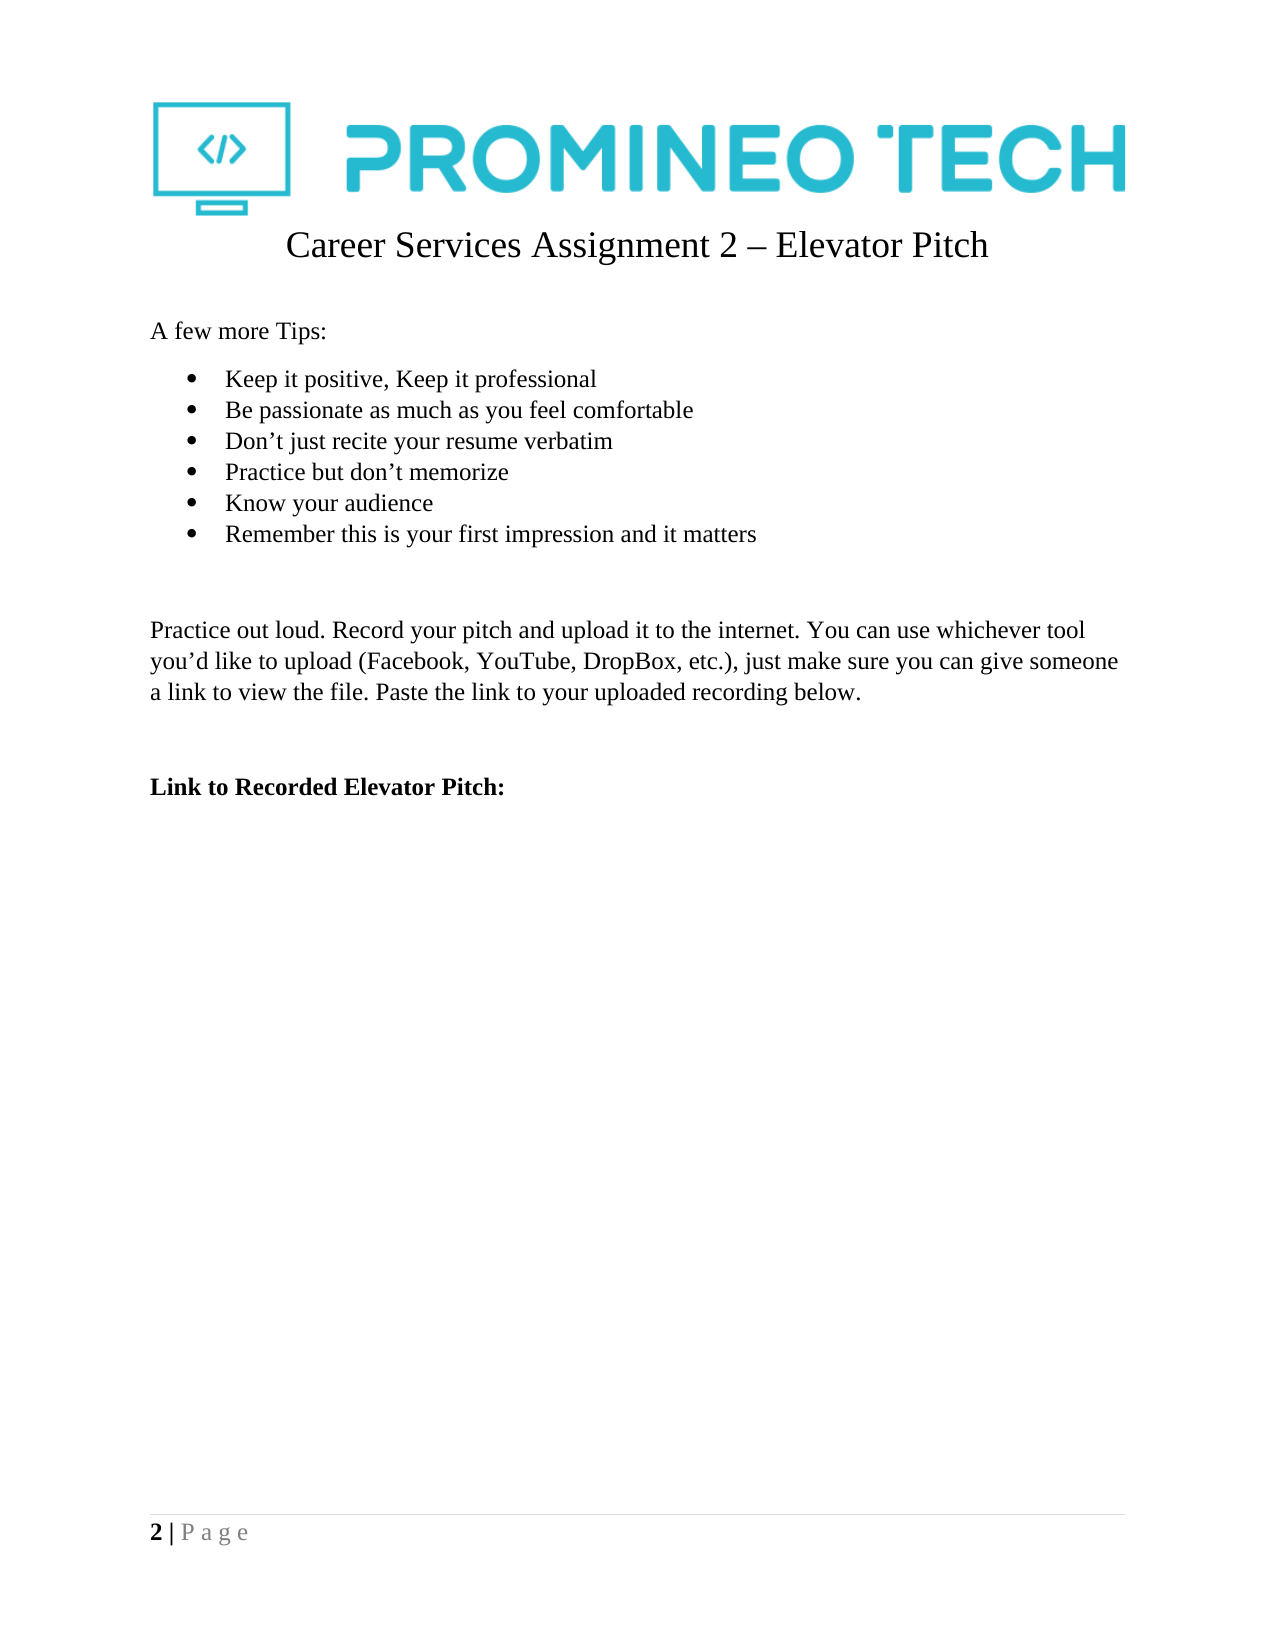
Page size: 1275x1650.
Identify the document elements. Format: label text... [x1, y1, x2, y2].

list Keep it positive, Keep it professional [187, 364, 1125, 393]
picture [150, 100, 1125, 219]
text A few more Tips: [150, 316, 1125, 345]
text Link to Recorded Elevator Pitch: [150, 772, 1125, 801]
list Know your audience [187, 488, 1125, 517]
text Practice out loud. Record your pitch and upload it to the internet. You can use whichever tool you’d like to upload (Facebook, YouTube, DropBox, etc.), just make sure you can give someone a link to view the file. Paste the link to your uploaded recording below. [150, 615, 1125, 706]
list Remember this is your first impression and it matters [187, 519, 1125, 548]
list Don’t just recite your resume verbatim [187, 426, 1125, 455]
list Be passionate as much as you feel comfortable [187, 395, 1125, 424]
list Practice but don’t memorize [187, 457, 1125, 486]
